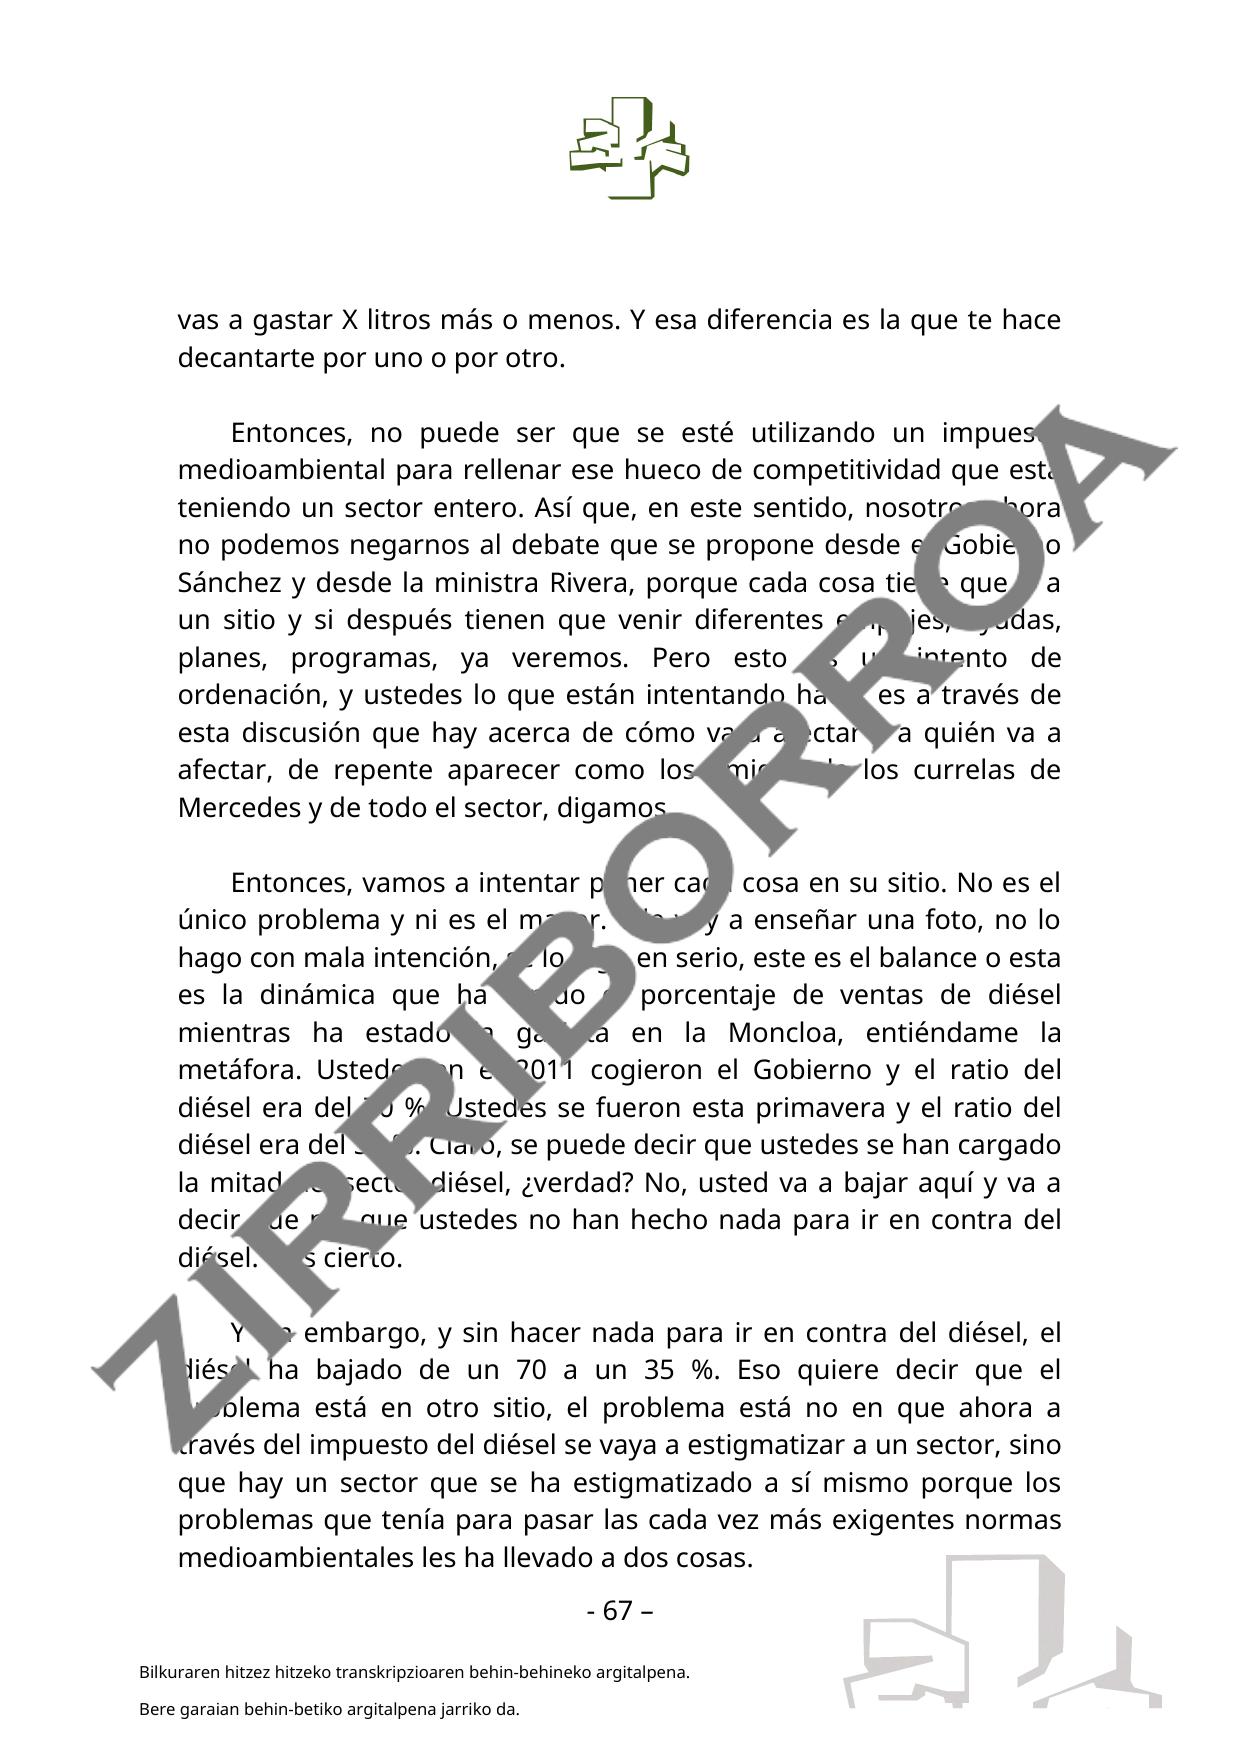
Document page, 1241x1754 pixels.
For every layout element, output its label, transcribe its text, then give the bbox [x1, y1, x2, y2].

picture [797, 1491, 1169, 1710]
text Entonces, vamos a intentar poner cada cosa en su sitio. No es el único problema y ni es el mayor. Y le voy a enseñar una foto, no lo hago con mala intención, se lo digo en serio, este es el balance o esta es la dinámica que ha tenido el porcentaje de ventas de diésel mientras ha estado la gaviota en la Moncloa, entiéndame la metáfora. Ustedes en el 2011 cogieron el Gobierno y el ratio del diésel era del 70 %. Ustedes se fueron esta primavera y el ratio del diésel era del 35 %. Claro, se puede decir que ustedes se han cargado la mitad del sector diésel, ¿verdad? No, usted va a bajar aquí y va a decir que no, que ustedes no han hecho nada para ir en contra del diésel. Y es cierto. [177, 862, 1063, 1275]
text Y sin embargo, y sin hacer nada para ir en contra del diésel, el diésel ha bajado de un 70 a un 35 %. Eso quiere decir que el problema está en otro sitio, el problema está no en que ahora a través del impuesto del diésel se vaya a estigmatizar a un sector, sino que hay un sector que se ha estigmatizado a sí mismo porque los problemas que tenía para pasar las cada vez más exigentes normas medioambientales les ha llevado a dos cosas. [177, 1312, 1063, 1575]
picture [540, 74, 718, 223]
text Entonces, no puede ser que se esté utilizando un impuesto medioambiental para rellenar ese hueco de competitividad que está teniendo un sector entero. Así que, en este sentido, nosotros ahora no podemos negarnos al debate que se propone desde el Gobierno Sánchez y desde la ministra Rivera, porque cada cosa tiene que ir a un sitio y si después tienen que venir diferentes empujes, ayudas, planes, programas, ya veremos. Pero esto es un intento de ordenación, y ustedes lo que están intentando hacer es a través de esta discusión que hay acerca de cómo va a afectar y a quién va a afectar, de repente aparecer como los amigos de los currelas de Mercedes y de todo el sector, digamos. [177, 412, 1063, 825]
